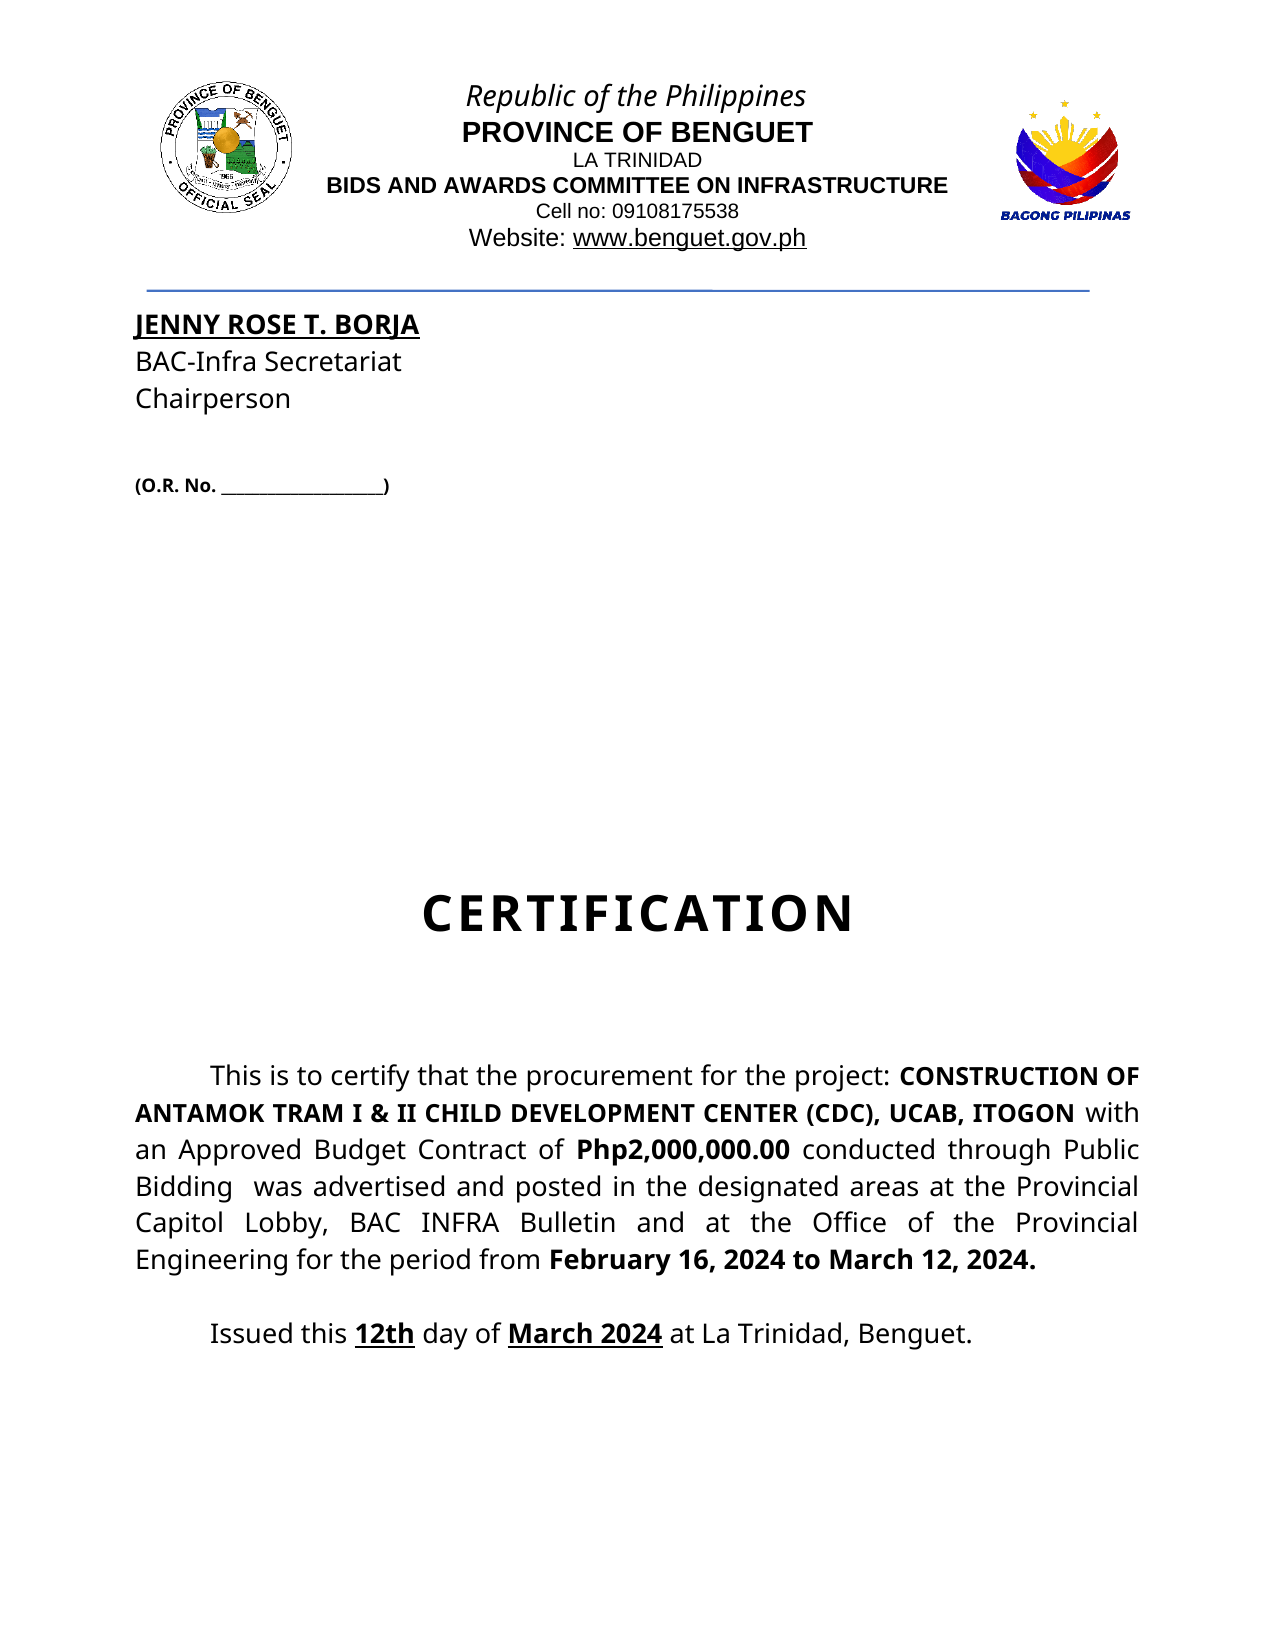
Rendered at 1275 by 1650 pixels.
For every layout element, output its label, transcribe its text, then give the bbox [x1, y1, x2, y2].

text JENNY ROSE T. BORJA [135, 306, 1140, 342]
text (O.R. No. _____________________) [135, 472, 1140, 498]
picture [156, 77, 296, 217]
picture [983, 77, 1146, 246]
subtitle CERTIFICATION [135, 878, 1140, 946]
text Chairperson [135, 379, 1140, 416]
text Issued this 12th day of March 2024 at La Trinidad, Benguet. [135, 1314, 1140, 1351]
text BAC-Infra Secretariat [135, 342, 1140, 379]
text This is to certify that the procurement for the project: CONSTRUCTION OF ANTAMOK TRAM I & II CHILD DEVELOPMENT CENTER (CDC), UCAB, ITOGON with an Approved Budget Contract of Php2,000,000.00 conducted through Public Bidding was advertised and posted in the designated areas at the Provincial Capitol Lobby, BAC INFRA Bulletin and at the Office of the Provincial Engineering for the period from February 16, 2024 to March 12, 2024. [135, 1056, 1140, 1278]
